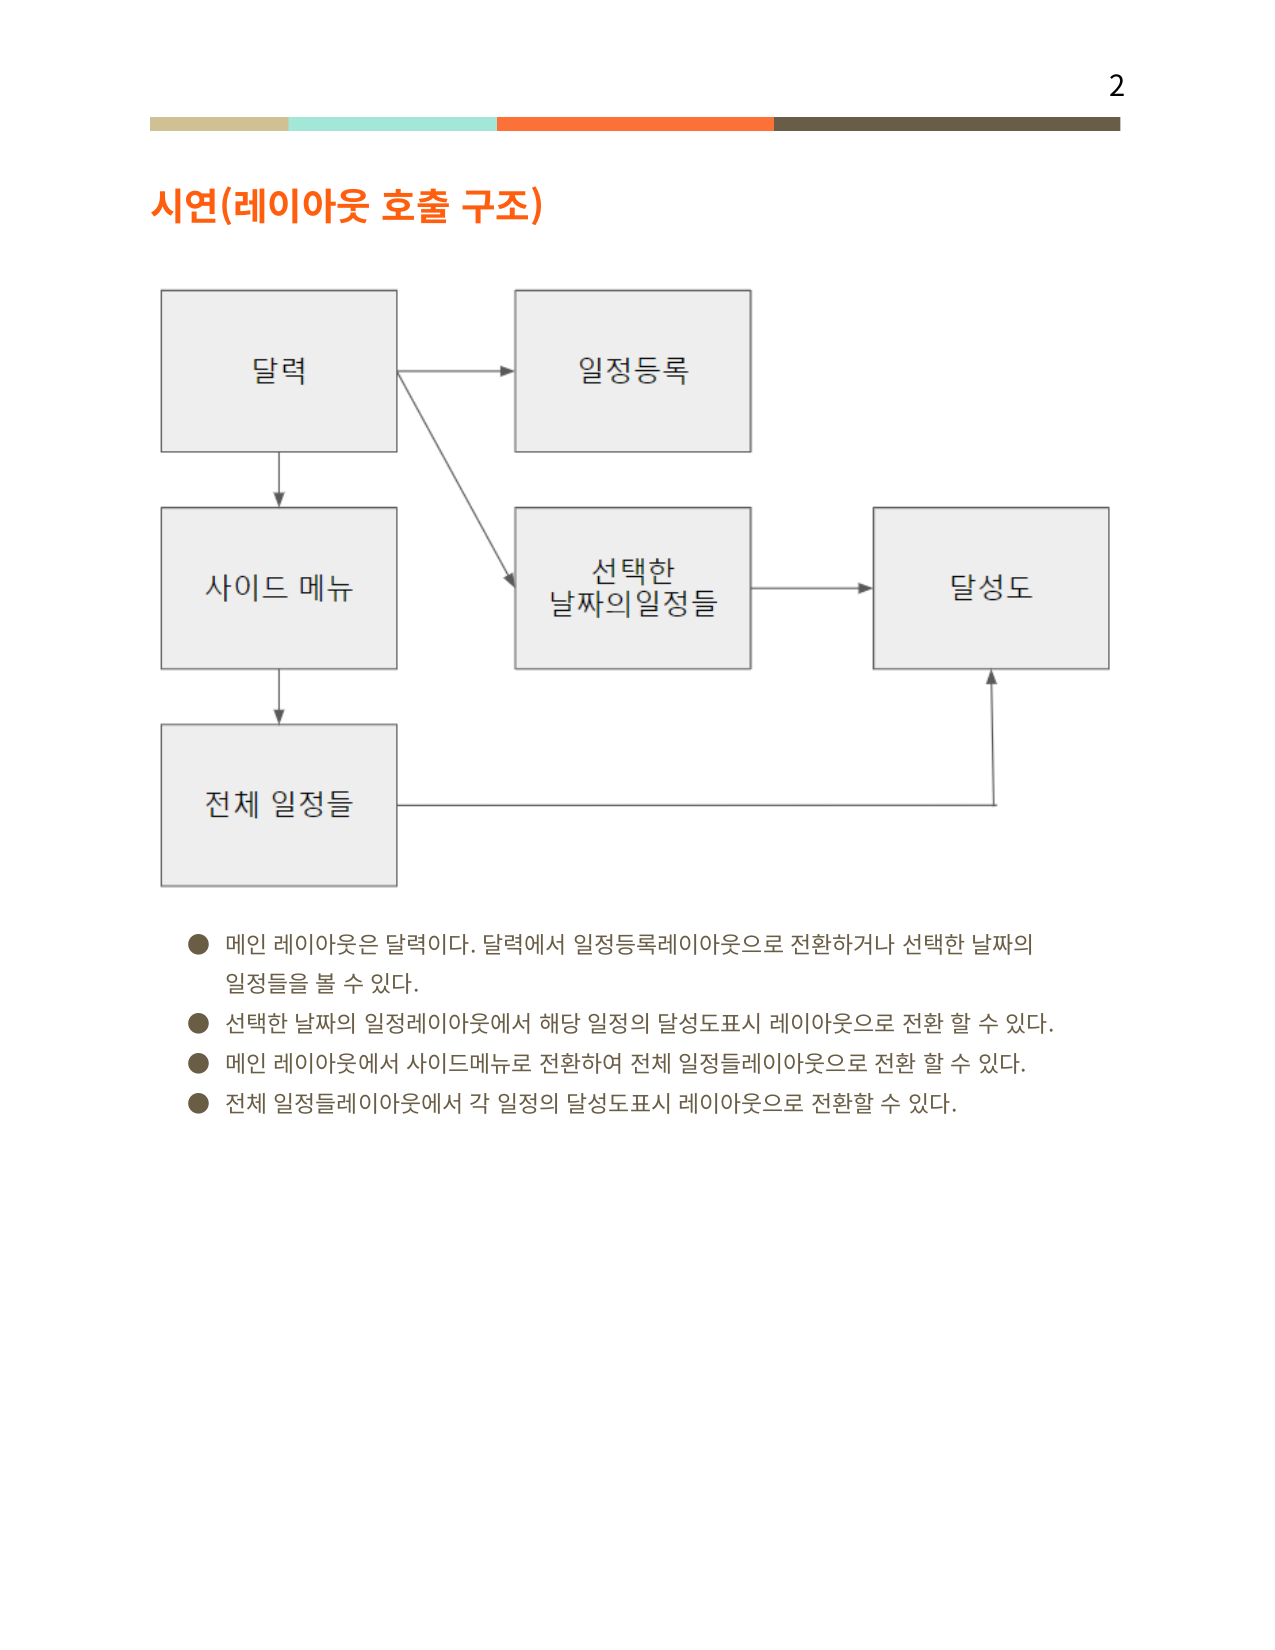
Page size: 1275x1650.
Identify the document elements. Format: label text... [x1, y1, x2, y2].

picture [150, 259, 1125, 908]
list 전체 일정들레이아웃에서 각 일정의 달성도표시 레이아웃으로 전환할 수 있다. [187, 1086, 1125, 1119]
list 선택한 날짜의 일정레이아웃에서 해당 일정의 달성도표시 레이아웃으로 전환 할 수 있다. [187, 1006, 1125, 1039]
list 메인 레이아웃은 달력이다. 달력에서 일정등록레이아웃으로 전환하거나 선택한 날짜의 일정들을 볼 수 있다. [187, 927, 1125, 999]
subtitle 시연(레이아웃 호출 구조) [150, 177, 1125, 231]
picture [150, 117, 1121, 131]
list 메인 레이아웃에서 사이드메뉴로 전환하여 전체 일정들레이아웃으로 전환 할 수 있다. [187, 1046, 1125, 1079]
